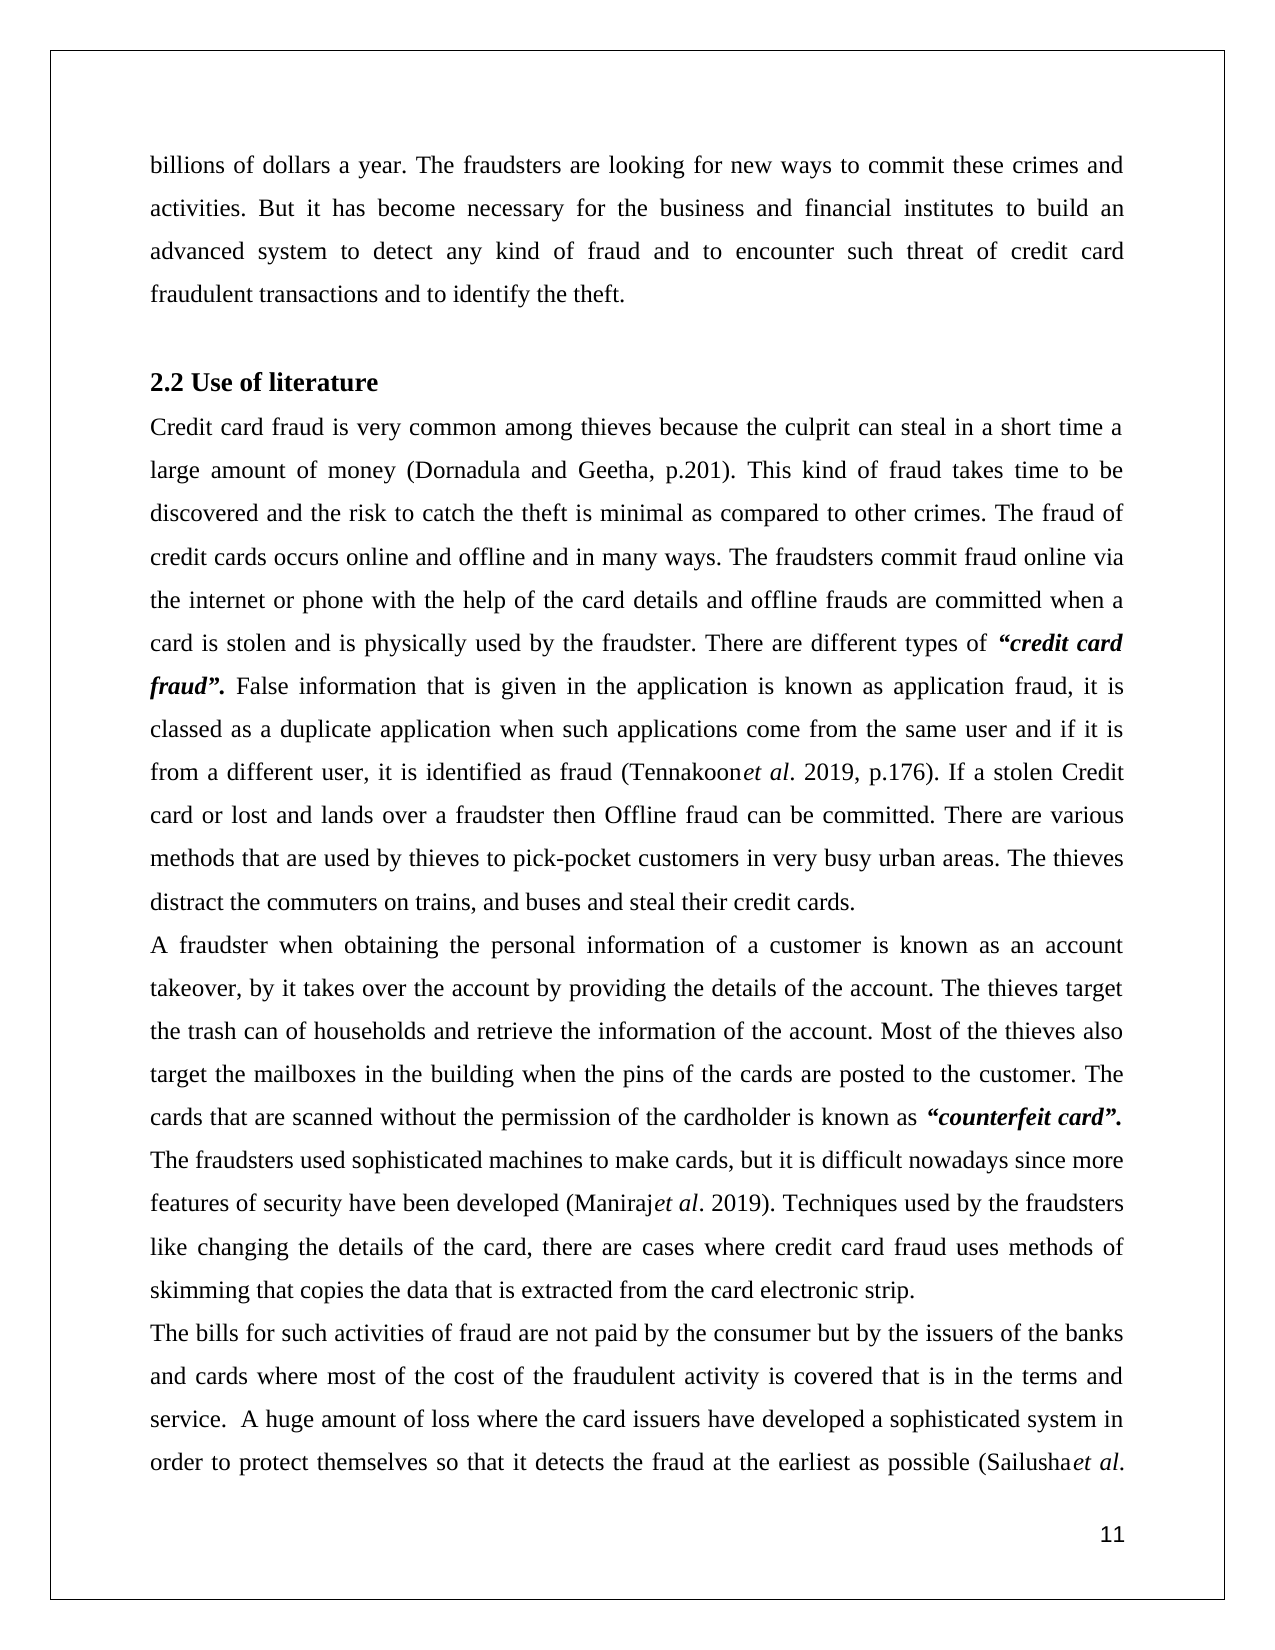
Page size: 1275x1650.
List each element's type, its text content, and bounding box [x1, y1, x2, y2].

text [150, 150, 1125, 308]
text A fraudster when obtaining the personal information of a customer is known as an account takeover, by it takes over the account by providing the details of the account. The thieves target the trash can of households and retrieve the information of the account. Most of the thieves also target the mailboxes in the building when the pins of the cards are posted to the customer. The cards that are scanned without the permission of the cardholder is known as “counterfeit card”. The fraudsters used sophisticated machines to make cards, but it is difficult nowadays since more features of security have been developed (Manirajet al. 2019). Techniques used by the fraudsters like changing the details of the card, there are cases where credit card fraud uses methods of skimming that copies the data that is extracted from the card electronic strip. [150, 930, 1125, 1303]
subtitle 2.2 Use of literature [150, 366, 1125, 397]
text Credit card fraud is very common among thieves because the culprit can steal in a short time a large amount of money (Dornadula and Geetha, p.201). This kind of fraud takes time to be discovered and the risk to catch the theft is minimal as compared to other crimes. The fraud of credit cards occurs online and offline and in many ways. The fraudsters commit fraud online via the internet or phone with the help of the card details and offline frauds are committed when a card is stolen and is physically used by the fraudster. There are different types of “credit card fraud”. False information that is given in the application is known as application fraud, it is classed as a duplicate application when such applications come from the same user and if it is from a different user, it is identified as fraud (Tennakoonet al. 2019, p.176). If a stolen Credit card or lost and lands over a fraudster then Offline fraud can be committed. There are various methods that are used by thieves to pick-pocket customers in very busy urban areas. The thieves distract the commuters on trains, and buses and steal their credit cards. [150, 412, 1125, 915]
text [150, 1318, 1125, 1476]
